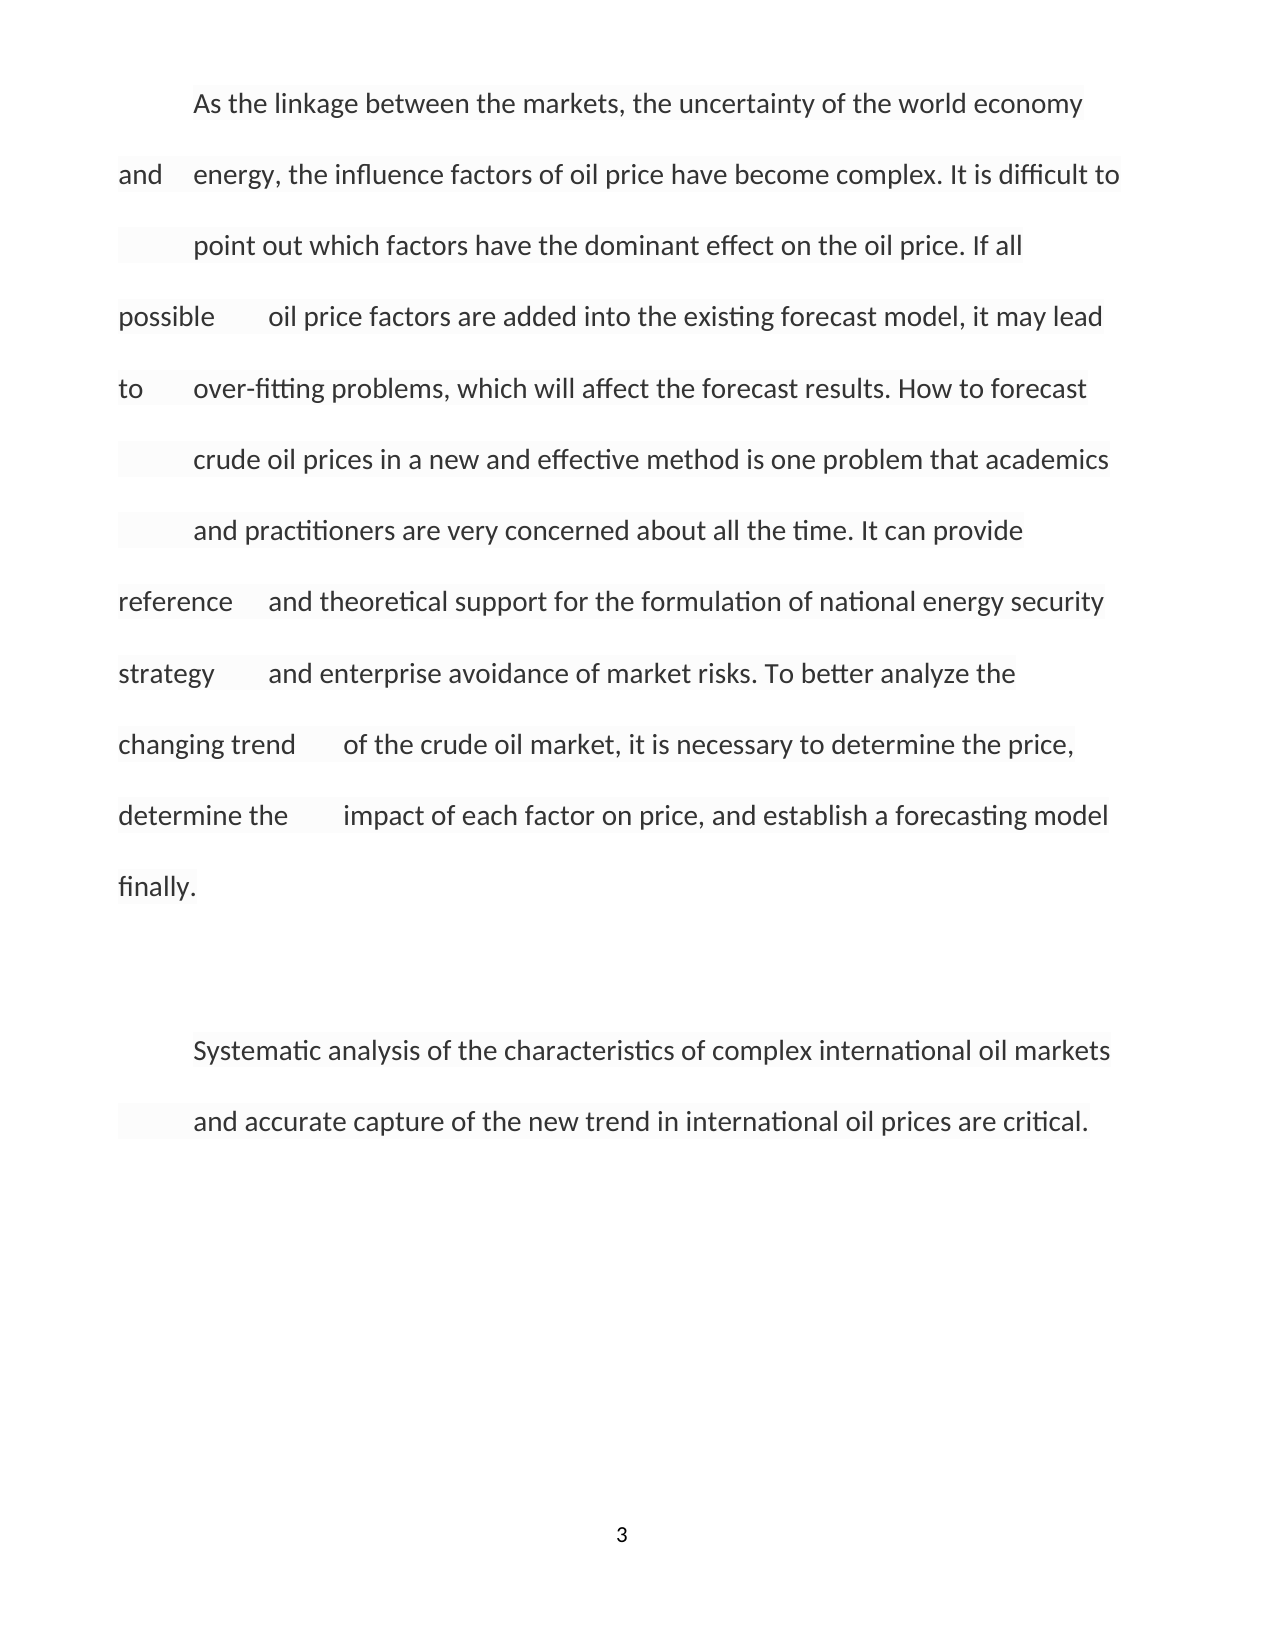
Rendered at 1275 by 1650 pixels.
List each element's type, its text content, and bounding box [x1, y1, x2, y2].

text Systematic analysis of the characteristics of complex international oil markets and accurate capture of the new trend in international oil prices are critical. [118, 1032, 1125, 1139]
text As the linkage between the markets, the uncertainty of the world economy and energy, the influence factors of oil price have become complex. It is difficult to point out which factors have the dominant effect on the oil price. If all possible oil price factors are added into the existing forecast model, it may lead to over-fitting problems, which will affect the forecast results. How to forecast crude oil prices in a new and effective method is one problem that academics and practitioners are very concerned about all the time. It can provide reference and theoretical support for the formulation of national energy security strategy and enterprise avoidance of market risks. To better analyze the changing trend of the crude oil market, it is necessary to determine the price, determine the impact of each factor on price, and establish a forecasting model finally. [118, 85, 1125, 904]
